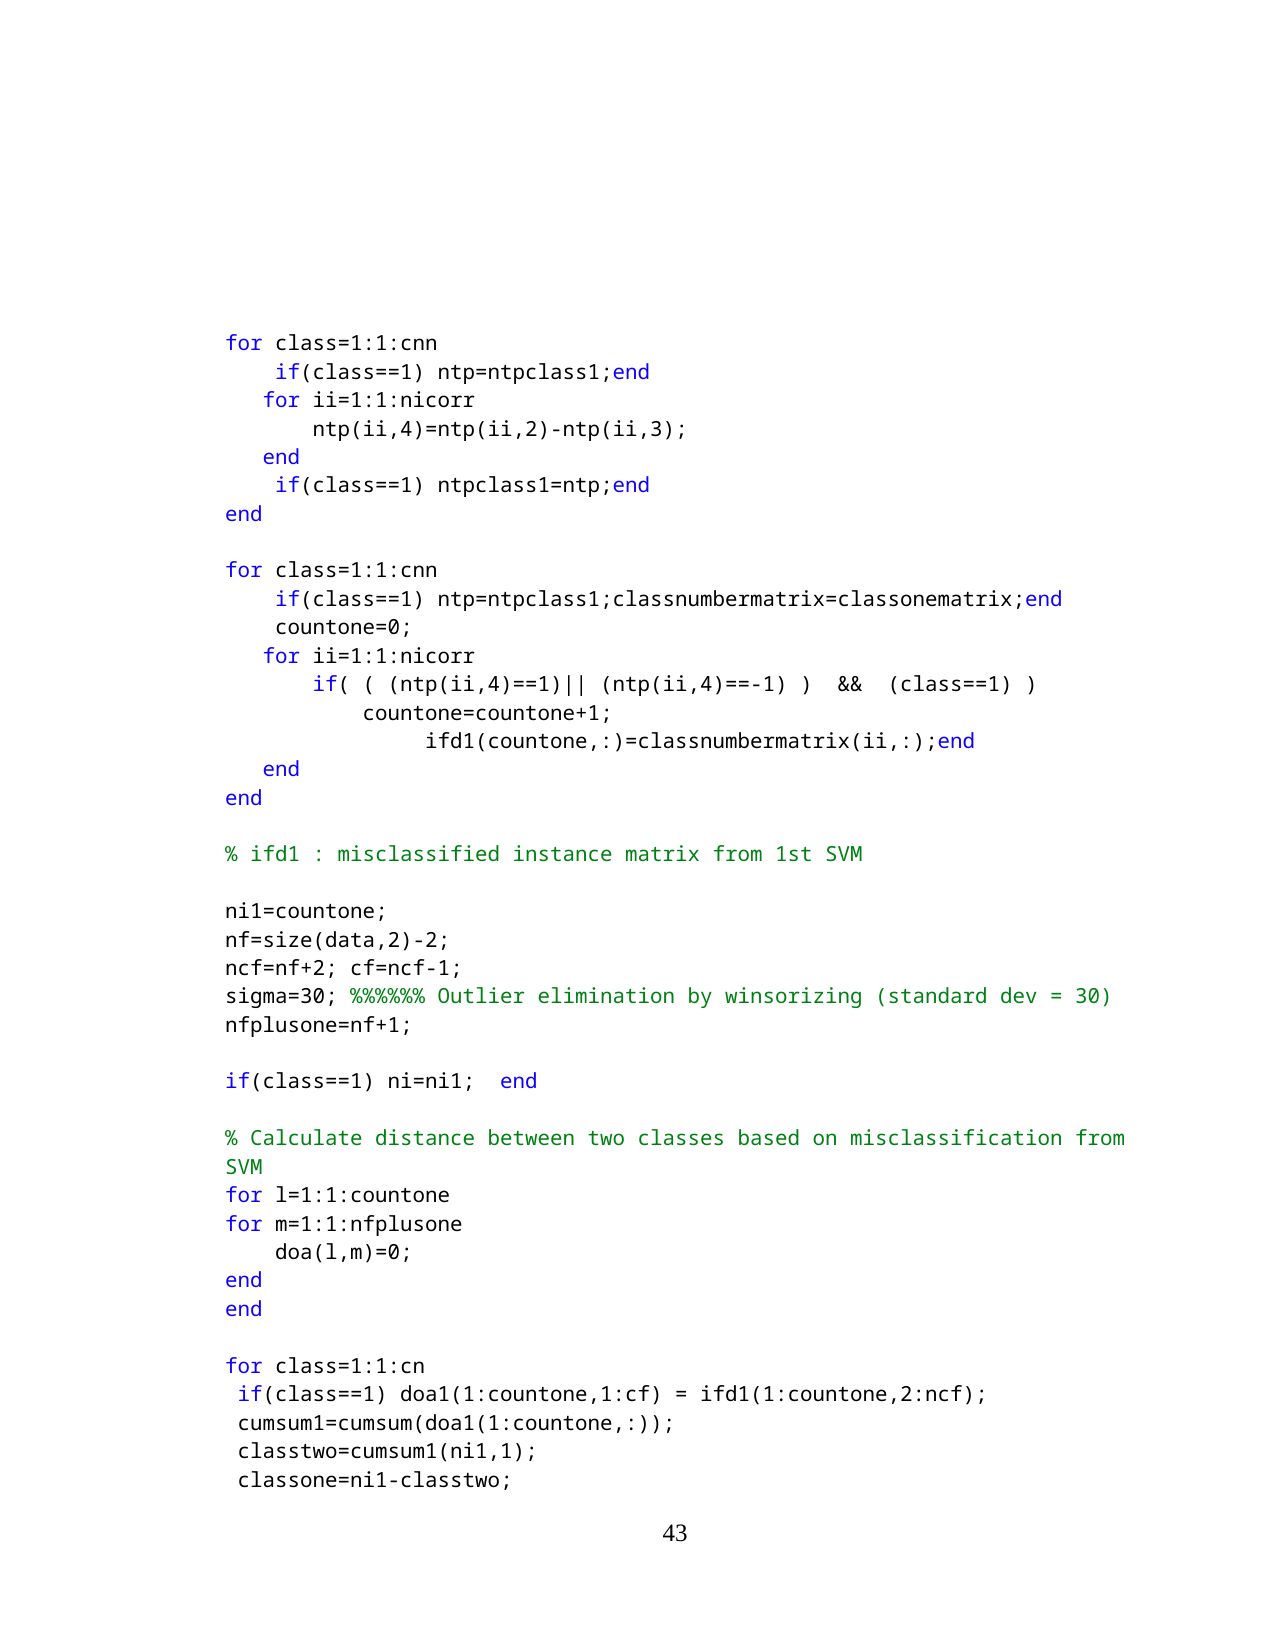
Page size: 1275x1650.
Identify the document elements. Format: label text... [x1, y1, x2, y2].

text for ii=1:1:nicorr [225, 385, 1125, 414]
text if(class==1) ntpclass1=ntp;end [225, 471, 1125, 499]
text for ii=1:1:nicorr [225, 641, 1125, 669]
text for class=1:1:cnn [225, 328, 1125, 357]
text ifd1(countone,:)=classnumbermatrix(ii,:);end [225, 726, 1125, 754]
text for class=1:1:cn [225, 1351, 1125, 1379]
text ncf=nf+2; cf=ncf-1; [225, 953, 1125, 982]
text if(class==1) ntp=ntpclass1;classnumbermatrix=classonematrix;end [225, 584, 1125, 612]
text for class=1:1:cnn [225, 556, 1125, 584]
text for m=1:1:nfplusone [225, 1209, 1125, 1237]
text end [225, 442, 1125, 471]
text end [225, 499, 1125, 527]
text if( ( (ntp(ii,4)==1)|| (ntp(ii,4)==-1) ) && (class==1) ) [225, 669, 1125, 698]
text if(class==1) ntp=ntpclass1;end [225, 357, 1125, 385]
text classtwo=cumsum1(ni1,1); [225, 1436, 1125, 1465]
text nf=size(data,2)-2; [225, 925, 1125, 953]
text end [225, 1294, 1125, 1322]
text countone=0; [225, 612, 1125, 641]
text ntp(ii,4)=ntp(ii,2)-ntp(ii,3); [225, 414, 1125, 442]
text end [225, 754, 1125, 783]
text nfplusone=nf+1; [225, 1010, 1125, 1038]
text ni1=countone; [225, 896, 1125, 925]
text if(class==1) ni=ni1; end [225, 1067, 1125, 1095]
text cumsum1=cumsum(doa1(1:countone,:)); [225, 1408, 1125, 1436]
text % Calculate distance between two classes based on misclassification from SVM [225, 1123, 1125, 1180]
text countone=countone+1; [225, 698, 1125, 726]
text if(class==1) doa1(1:countone,1:cf) = ifd1(1:countone,2:ncf); [225, 1379, 1125, 1408]
text doa(l,m)=0; [225, 1237, 1125, 1266]
text end [225, 783, 1125, 811]
text for l=1:1:countone [225, 1180, 1125, 1209]
text % ifd1 : misclassified instance matrix from 1st SVM [225, 839, 1125, 868]
text sigma=30; %%%%%% Outlier elimination by winsorizing (standard dev = 30) [225, 982, 1125, 1010]
text end [225, 1266, 1125, 1294]
text classone=ni1-classtwo; [225, 1465, 1125, 1493]
